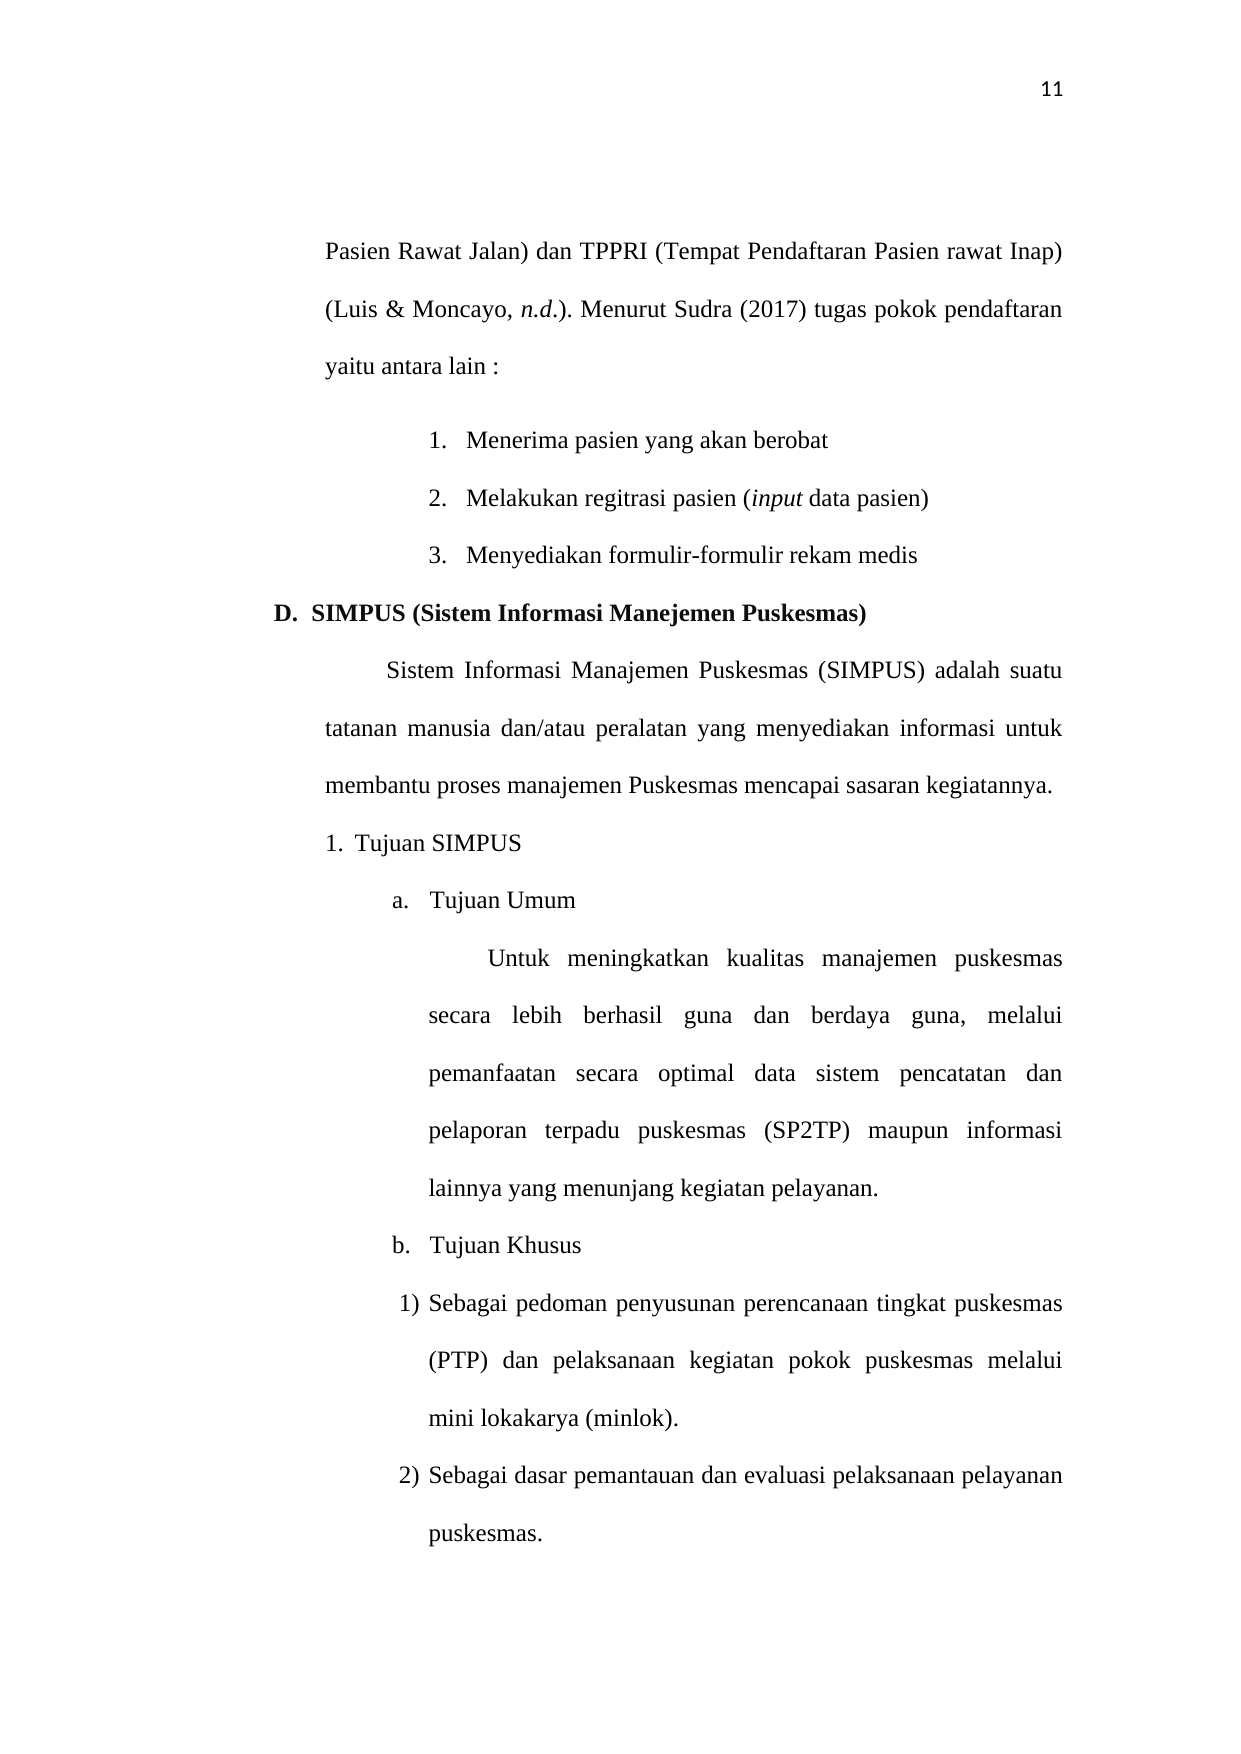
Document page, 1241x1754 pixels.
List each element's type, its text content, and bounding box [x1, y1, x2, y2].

list Tujuan SIMPUS [325, 828, 1063, 857]
list Sistem Informasi Manajemen Puskesmas (SIMPUS) adalah suatu tatanan manusia dan/atau peralatan yang menyediakan informasi untuk membantu proses manajemen Puskesmas mencapai sasaran kegiatannya. [325, 655, 1063, 799]
list Sebagai dasar pemantauan dan evaluasi pelaksanaan pelayanan puskesmas. [399, 1460, 1063, 1547]
list Sebagai pedoman penyusunan perencanaan tingkat puskesmas (PTP) dan pelaksanaan kegiatan pokok puskesmas melalui mini lokakarya (minlok). [399, 1288, 1063, 1432]
subtitle SIMPUS (Sistem Informasi Manejemen Puskesmas) [274, 598, 1063, 627]
list Untuk meningkatkan kualitas manajemen puskesmas secara lebih berhasil guna dan berdaya guna, melalui pemanfaatan secara optimal data sistem pencatatan dan pelaporan terpadu puskesmas (SP2TP) maupun informasi lainnya yang menunjang kegiatan pelayanan. [428, 943, 1063, 1202]
list Tujuan Khusus [392, 1230, 1063, 1259]
list Tujuan Umum [392, 885, 1063, 914]
list Melakukan regitrasi pasien (input data pasien) [428, 483, 1063, 512]
list Menerima pasien yang akan berobat [428, 425, 1063, 454]
list Menyediakan formulir-formulir rekam medis [428, 540, 1063, 569]
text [325, 236, 1063, 380]
